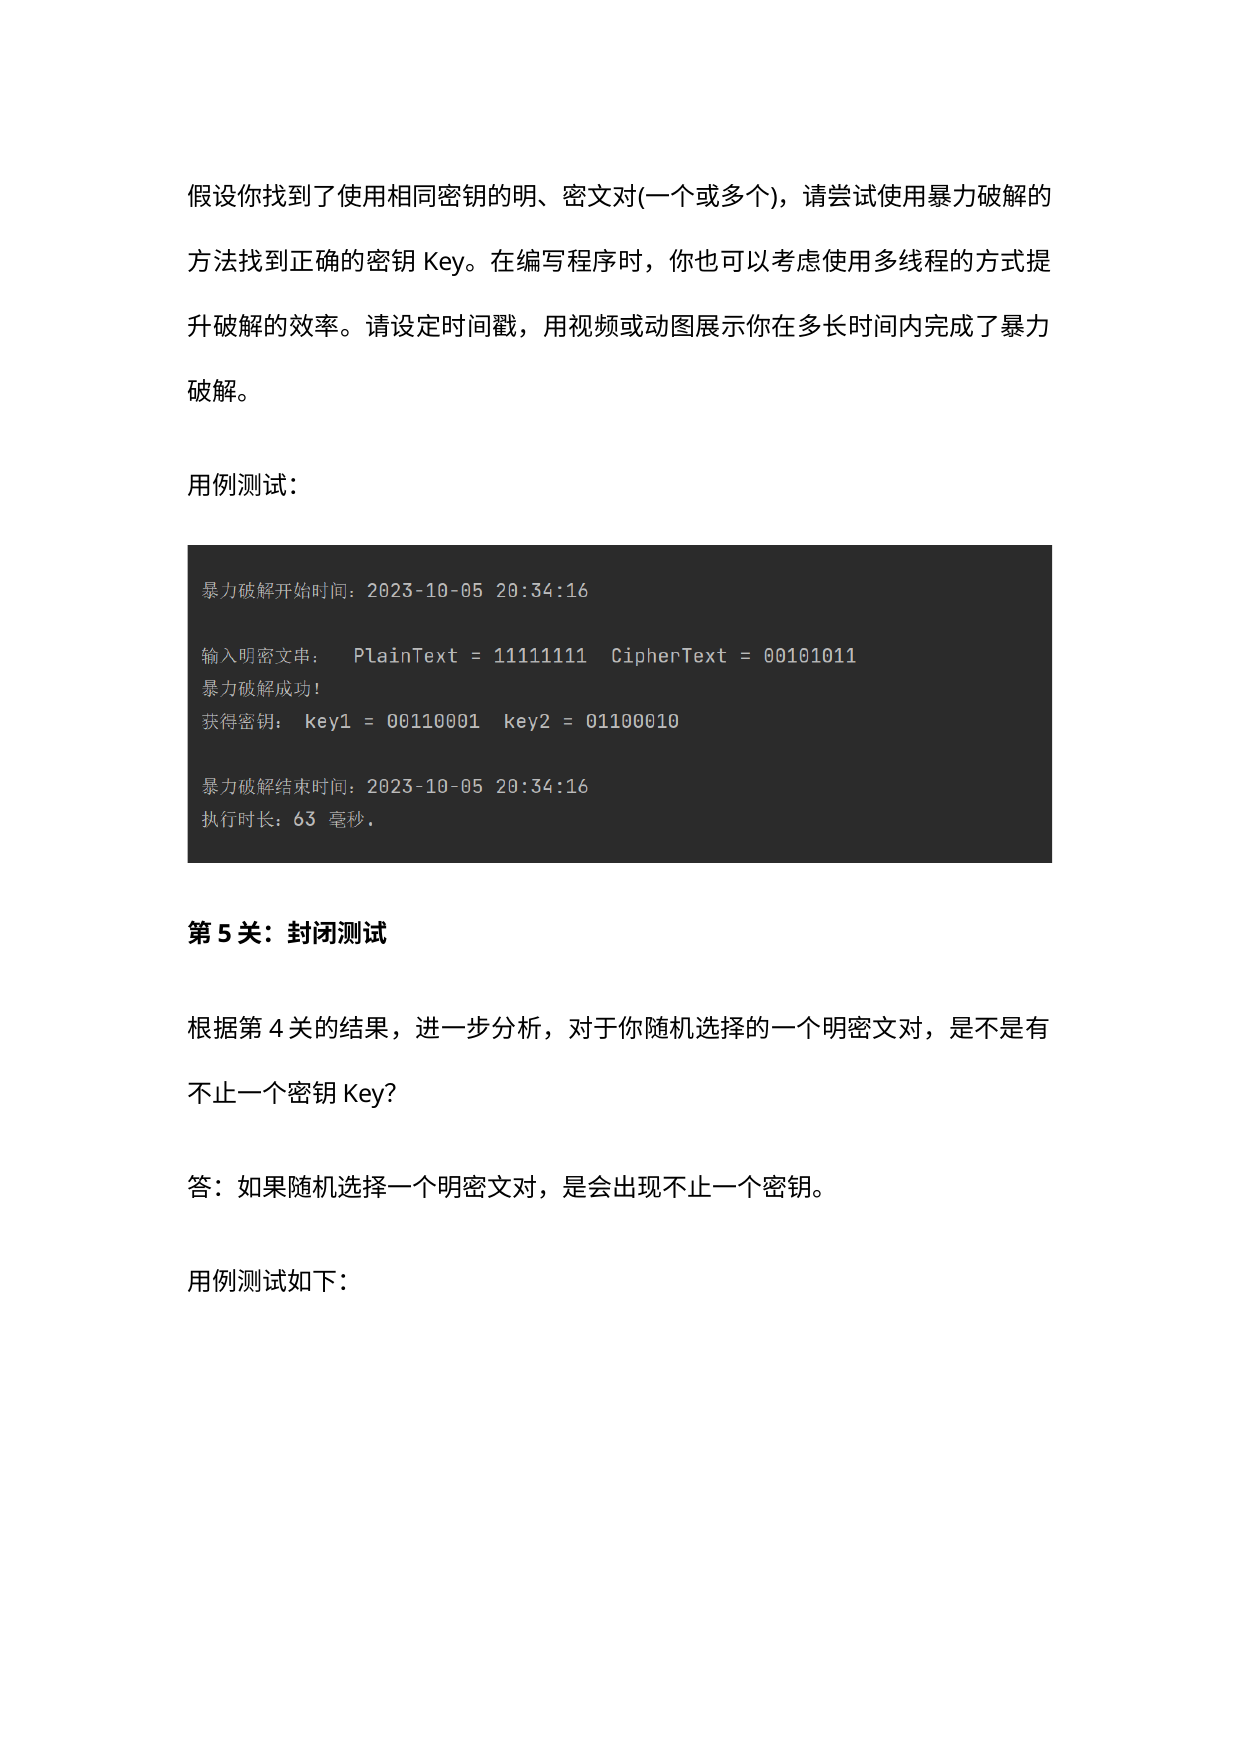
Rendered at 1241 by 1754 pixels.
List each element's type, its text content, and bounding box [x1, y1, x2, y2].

picture [187, 545, 1053, 863]
text 假设你找到了使用相同密钥的明、密文对(一个或多个)，请尝试使用暴力破解的方法找到正确的密钥Key。在编写程序时，你也可以考虑使用多线程的方式提升破解的效率。请设定时间戳，用视频或动图展示你在多长时间内完成了暴力破解。 [187, 162, 1053, 422]
text 第5关：封闭测试 [187, 899, 1053, 964]
text 答：如果随机选择一个明密文对，是会出现不止一个密钥。 [187, 1153, 1053, 1218]
text 用例测试如下： [187, 1247, 1053, 1312]
text 根据第4关的结果，进一步分析，对于你随机选择的一个明密文对，是不是有不止一个密钥Key？ [187, 994, 1053, 1124]
text 用例测试： [187, 451, 1053, 516]
